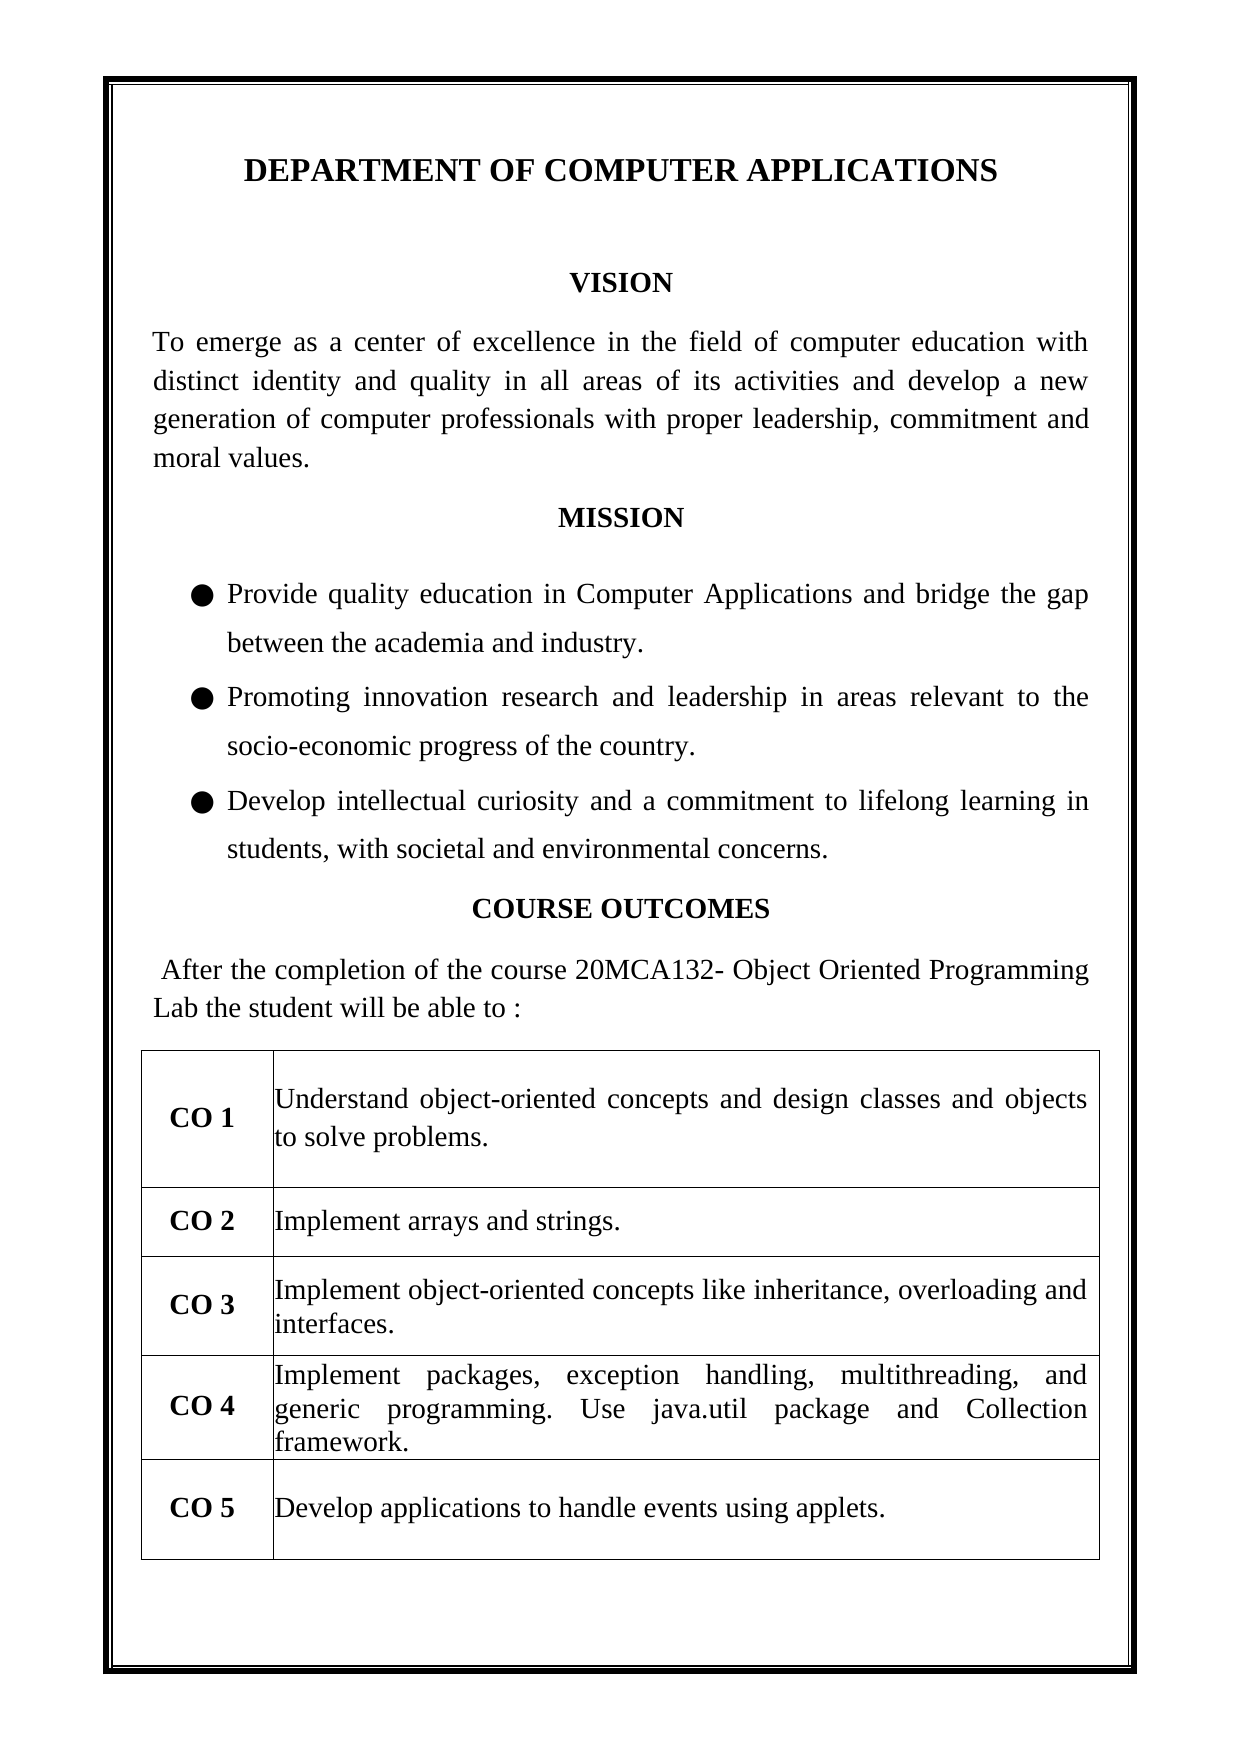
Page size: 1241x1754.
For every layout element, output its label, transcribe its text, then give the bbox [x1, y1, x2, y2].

list Provide quality education in Computer Applications and bridge the gap between the academia and industry. [189, 560, 1090, 658]
text To emerge as a center of excellence in the field of computer education with distinct identity and quality in all areas of its activities and develop a new generation of computer professionals with proper leadership, commitment and moral values. [152, 324, 1090, 473]
text After the completion of the course 20MCA132- Object Oriented Programming Lab the student will be able to : [152, 952, 1090, 1024]
table_cell Implement packages, exception handling, multithreading, and generic programming. Use java.util package and Collection framework. [274, 1356, 1099, 1459]
table_header Understand object-oriented concepts and design classes and objects to solve problems. [274, 1051, 1099, 1187]
table_cell CO 5 [142, 1460, 273, 1559]
text VISION [152, 265, 1090, 299]
list Develop intellectual curiosity and a commitment to lifelong learning in students, with societal and environmental concerns. [189, 767, 1090, 865]
table_cell CO 3 [142, 1257, 273, 1355]
table_cell Implement object-oriented concepts like inheritance, overloading and interfaces. [274, 1257, 1099, 1355]
table_cell CO 2 [142, 1188, 273, 1256]
table_header CO 1 [142, 1051, 273, 1187]
text MISSION [152, 500, 1090, 533]
table_cell CO 4 [142, 1356, 273, 1459]
text DEPARTMENT OF COMPUTER APPLICATIONS [152, 150, 1090, 188]
table_cell Develop applications to handle events using applets. [274, 1460, 1099, 1559]
list Promoting innovation research and leadership in areas relevant to the socio-economic progress of the country. [189, 663, 1090, 762]
table_cell Implement arrays and strings. [274, 1188, 1099, 1256]
text COURSE OUTCOMES [152, 892, 1090, 925]
